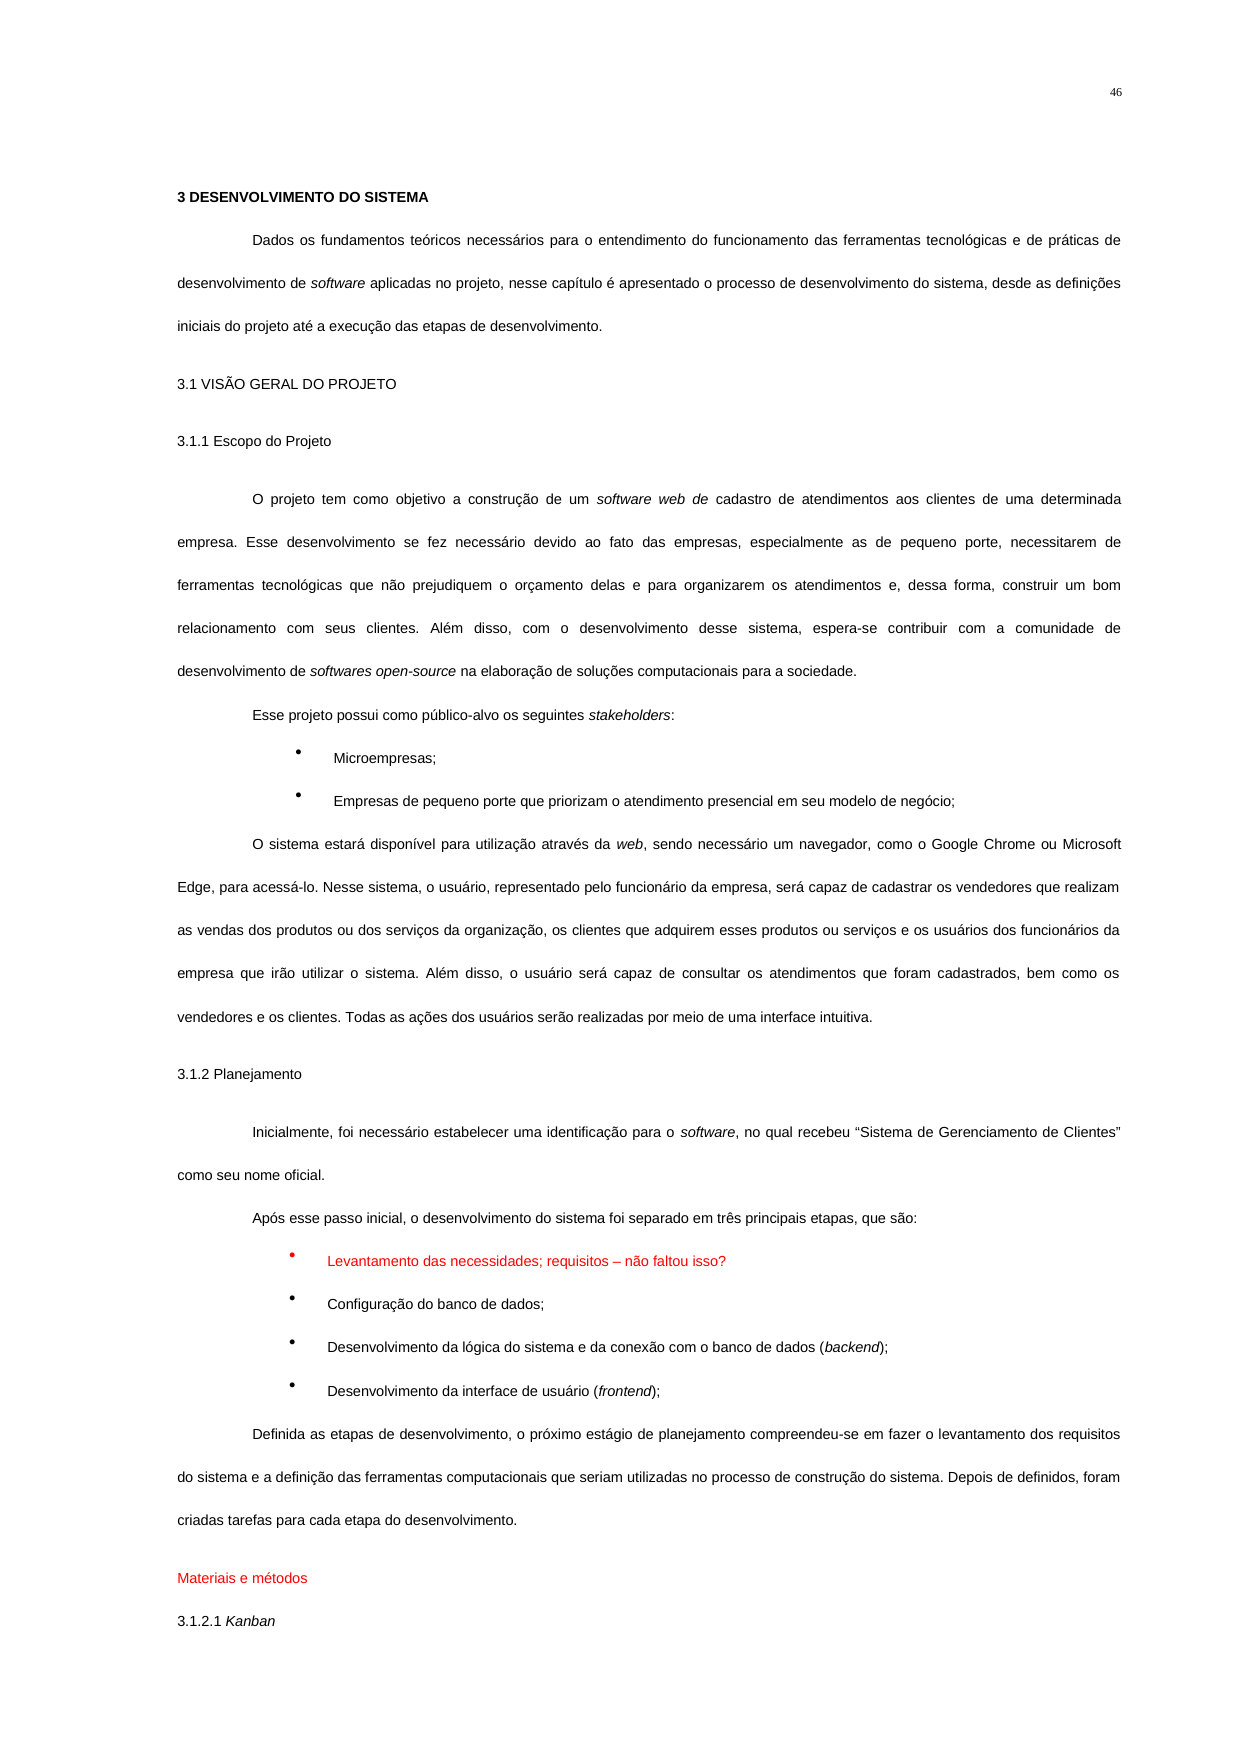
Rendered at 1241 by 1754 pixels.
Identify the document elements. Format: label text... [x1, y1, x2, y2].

list Microempresas; [296, 738, 1122, 766]
text 3.1 VISÃO GERAL DO PROJETO [177, 364, 1122, 393]
text O projeto tem como objetivo a construção de um software web de cadastro de atendimentos aos clientes de uma determinada empresa. Esse desenvolvimento se fez necessário devido ao fato das empresas, especialmente as de pequeno porte, necessitarem de ferramentas tecnológicas que não prejudiquem o orçamento delas e para organizarem os atendimentos e, dessa forma, construir um bom relacionamento com seus clientes. Além disso, com o desenvolvimento desse sistema, espera-se contribuir com a comunidade de desenvolvimento de softwares open-source na elaboração de soluções computacionais para a sociedade. [177, 479, 1122, 680]
list Empresas de pequeno porte que priorizam o atendimento presencial em seu modelo de negócio; [296, 781, 1122, 810]
text Após esse passo inicial, o desenvolvimento do sistema foi separado em três principais etapas, que são: [177, 1198, 1122, 1227]
text O sistema estará disponível para utilização através da web, sendo necessário um navegador, como o Google Chrome ou Microsoft Edge, para acessá-lo. Nesse sistema, o usuário, representado pelo funcionário da empresa, será capaz de cadastrar os vendedores que realizam as vendas dos produtos ou dos serviços da organização, os clientes que adquirem esses produtos ou serviços e os usuários dos funcionários da empresa que irão utilizar o sistema. Além disso, o usuário será capaz de consultar os atendimentos que foram cadastrados, bem como os vendedores e os clientes. Todas as ações dos usuários serão realizadas por meio de uma interface intuitiva. [177, 824, 1122, 1025]
text 3.1.1 Escopo do Projeto [177, 421, 1122, 450]
list Levantamento das necessidades; requisitos – não faltou isso? [289, 1241, 1122, 1270]
text Inicialmente, foi necessário estabelecer uma identificação para o software, no qual recebeu “Sistema de Gerenciamento de Clientes” como seu nome oficial. [177, 1112, 1122, 1183]
list Desenvolvimento da lógica do sistema e da conexão com o banco de dados (backend); [289, 1327, 1122, 1356]
list Configuração do banco de dados; [289, 1284, 1122, 1313]
text 3 DESENVOLVIMENTO DO SISTEMA [177, 177, 1122, 206]
text Esse projeto possui como público-alvo os seguintes stakeholders: [177, 694, 1122, 723]
text Materiais e métodos [177, 1558, 1122, 1586]
text Definida as etapas de desenvolvimento, o próximo estágio de planejamento compreendeu-se em fazer o levantamento dos requisitos do sistema e a definição das ferramentas computacionais que seriam utilizadas no processo de construção do sistema. Depois de definidos, foram criadas tarefas para cada etapa do desenvolvimento. [177, 1414, 1122, 1529]
list Desenvolvimento da interface de usuário (frontend); [289, 1371, 1122, 1399]
text 3.1.2.1 Kanban [177, 1601, 1122, 1629]
text 3.1.2 Planejamento [177, 1054, 1122, 1083]
text Dados os fundamentos teóricos necessários para o entendimento do funcionamento das ferramentas tecnológicas e de práticas de desenvolvimento de software aplicadas no projeto, nesse capítulo é apresentado o processo de desenvolvimento do sistema, desde as definições iniciais do projeto até a execução das etapas de desenvolvimento. [177, 220, 1122, 335]
